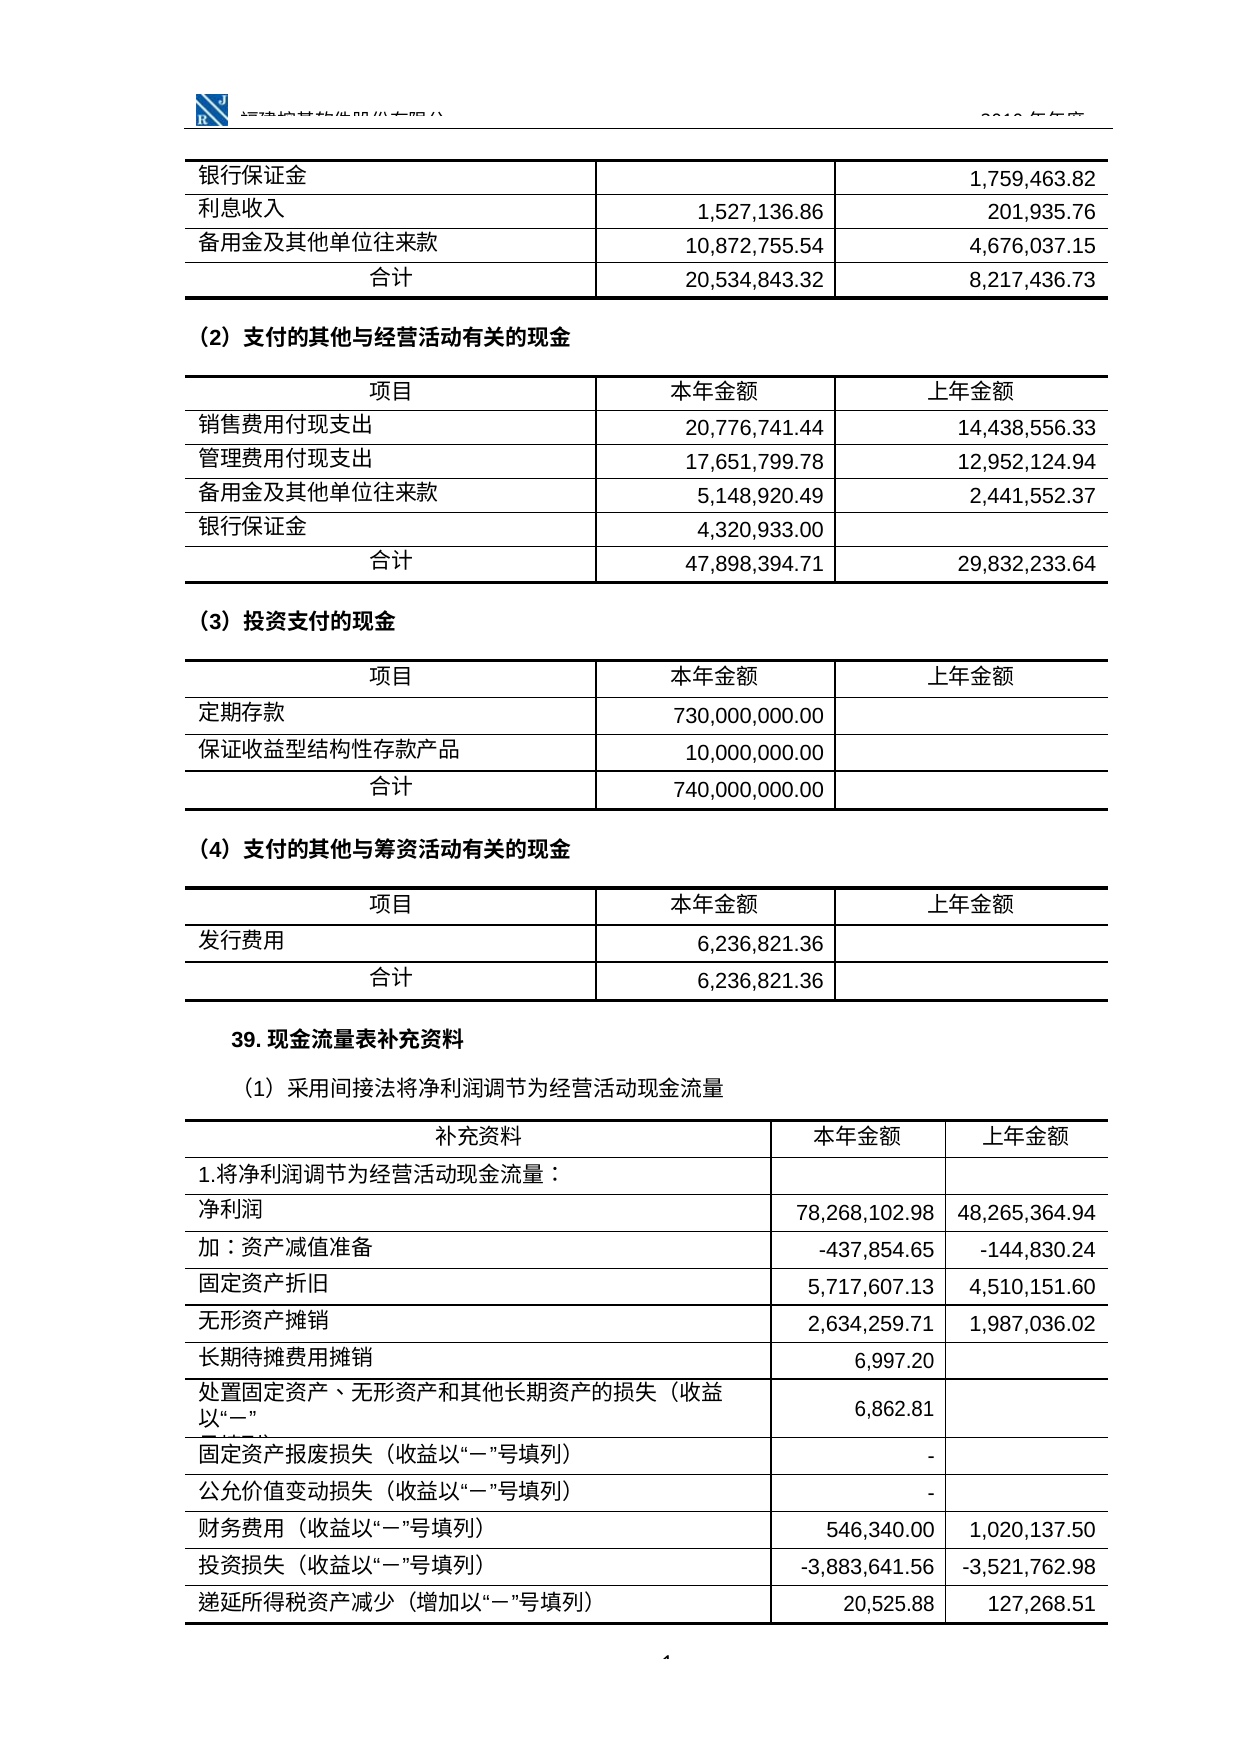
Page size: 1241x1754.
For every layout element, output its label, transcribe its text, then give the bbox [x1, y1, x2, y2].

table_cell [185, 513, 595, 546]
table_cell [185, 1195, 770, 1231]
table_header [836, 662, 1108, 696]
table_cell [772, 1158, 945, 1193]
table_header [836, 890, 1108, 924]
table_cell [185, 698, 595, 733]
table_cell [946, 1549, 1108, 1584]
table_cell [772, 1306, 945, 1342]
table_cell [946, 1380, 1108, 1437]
picture [196, 94, 228, 126]
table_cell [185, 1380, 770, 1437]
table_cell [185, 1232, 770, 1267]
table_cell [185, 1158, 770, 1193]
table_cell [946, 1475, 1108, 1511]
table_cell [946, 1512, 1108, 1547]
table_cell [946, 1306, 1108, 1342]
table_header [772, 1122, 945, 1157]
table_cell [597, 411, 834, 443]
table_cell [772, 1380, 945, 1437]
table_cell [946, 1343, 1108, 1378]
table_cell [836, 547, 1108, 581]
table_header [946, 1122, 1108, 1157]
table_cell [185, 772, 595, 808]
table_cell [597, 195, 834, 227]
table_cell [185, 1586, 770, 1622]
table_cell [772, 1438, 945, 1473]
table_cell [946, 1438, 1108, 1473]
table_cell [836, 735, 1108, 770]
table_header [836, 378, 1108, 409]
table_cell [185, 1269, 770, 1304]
text （2）支付的其他与经营活动有关的现金 [187, 322, 1083, 352]
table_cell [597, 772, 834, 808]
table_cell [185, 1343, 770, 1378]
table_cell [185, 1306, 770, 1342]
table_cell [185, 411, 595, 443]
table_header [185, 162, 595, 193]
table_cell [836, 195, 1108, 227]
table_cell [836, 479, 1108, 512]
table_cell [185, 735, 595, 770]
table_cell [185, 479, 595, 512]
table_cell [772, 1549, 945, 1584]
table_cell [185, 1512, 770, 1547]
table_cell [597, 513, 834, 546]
text 39. 现金流量表补充资料 [231, 1024, 1083, 1054]
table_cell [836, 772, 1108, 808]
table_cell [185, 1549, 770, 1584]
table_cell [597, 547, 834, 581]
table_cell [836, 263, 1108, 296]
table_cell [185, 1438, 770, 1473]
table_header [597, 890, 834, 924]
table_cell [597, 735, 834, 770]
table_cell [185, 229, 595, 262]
text （1）采用间接法将净利润调节为经营活动现金流量 [231, 1072, 1083, 1102]
text （3）投资支付的现金 [187, 606, 1083, 636]
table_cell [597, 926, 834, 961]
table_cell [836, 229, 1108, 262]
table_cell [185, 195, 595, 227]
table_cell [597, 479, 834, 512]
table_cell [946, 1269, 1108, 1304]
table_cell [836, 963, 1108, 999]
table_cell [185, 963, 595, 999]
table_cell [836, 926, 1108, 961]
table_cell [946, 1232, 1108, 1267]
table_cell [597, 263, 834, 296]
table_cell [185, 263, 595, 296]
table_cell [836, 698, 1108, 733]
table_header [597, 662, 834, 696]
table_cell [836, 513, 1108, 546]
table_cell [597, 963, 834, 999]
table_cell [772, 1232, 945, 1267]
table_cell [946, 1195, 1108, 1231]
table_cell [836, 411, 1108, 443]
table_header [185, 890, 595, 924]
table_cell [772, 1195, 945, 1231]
text （4）支付的其他与筹资活动有关的现金 [187, 833, 1083, 863]
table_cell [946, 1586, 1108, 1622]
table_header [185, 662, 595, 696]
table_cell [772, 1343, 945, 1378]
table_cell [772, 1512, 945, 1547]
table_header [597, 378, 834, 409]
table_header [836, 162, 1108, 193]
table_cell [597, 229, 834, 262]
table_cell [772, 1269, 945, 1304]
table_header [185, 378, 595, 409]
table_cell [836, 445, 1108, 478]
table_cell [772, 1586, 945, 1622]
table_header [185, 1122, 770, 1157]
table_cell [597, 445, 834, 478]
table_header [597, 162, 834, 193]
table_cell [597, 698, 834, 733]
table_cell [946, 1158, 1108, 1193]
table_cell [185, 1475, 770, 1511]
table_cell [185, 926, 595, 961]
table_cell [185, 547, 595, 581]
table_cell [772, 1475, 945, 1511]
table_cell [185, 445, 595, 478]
